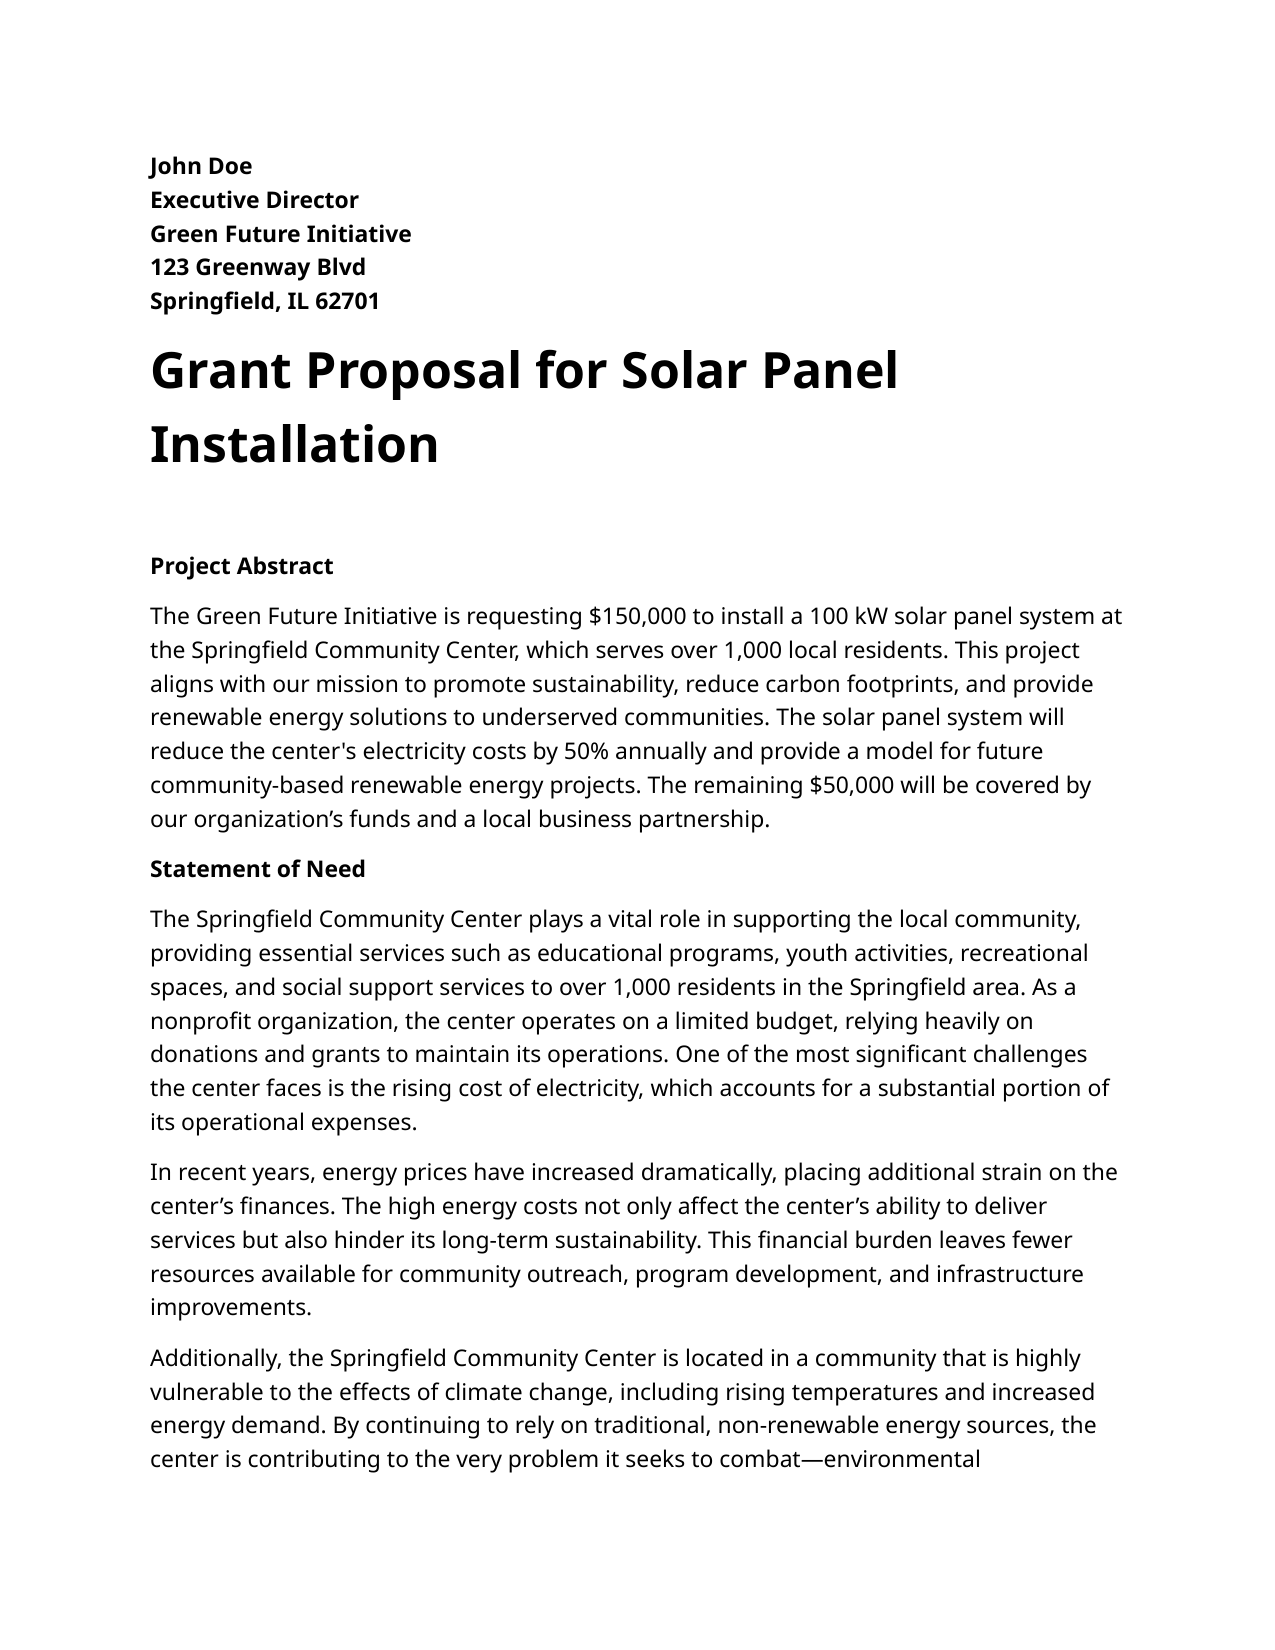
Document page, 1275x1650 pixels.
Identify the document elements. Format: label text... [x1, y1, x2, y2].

text Grant Proposal for Solar Panel Installation [150, 335, 1125, 477]
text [150, 1342, 1125, 1474]
text John Doe Executive Director Green Future Initiative 123 Greenway Blvd Springfield, IL 62701 [150, 150, 1125, 316]
text The Green Future Initiative is requesting $150,000 to install a 100 kW solar panel system at the Springfield Community Center, which serves over 1,000 local residents. This project aligns with our mission to promote sustainability, reduce carbon footprints, and provide renewable energy solutions to underserved communities. The solar panel system will reduce the center's electricity costs by 50% annually and provide a model for future community-based renewable energy projects. The remaining $50,000 will be covered by our organization’s funds and a local business partnership. [150, 600, 1125, 834]
text The Springfield Community Center plays a vital role in supporting the local community, providing essential services such as educational programs, youth activities, recreational spaces, and social support services to over 1,000 residents in the Springfield area. As a nonprofit organization, the center operates on a limited budget, relying heavily on donations and grants to maintain its operations. One of the most significant challenges the center faces is the rising cost of electricity, which accounts for a substantial portion of its operational expenses. [150, 903, 1125, 1137]
text Statement of Need [150, 853, 1125, 884]
text In recent years, energy prices have increased dramatically, placing additional strain on the center’s finances. The high energy costs not only affect the center’s ability to deliver services but also hinder its long-term sustainability. This financial burden leaves fewer resources available for community outreach, program development, and infrastructure improvements. [150, 1156, 1125, 1322]
text Project Abstract [150, 549, 1125, 581]
